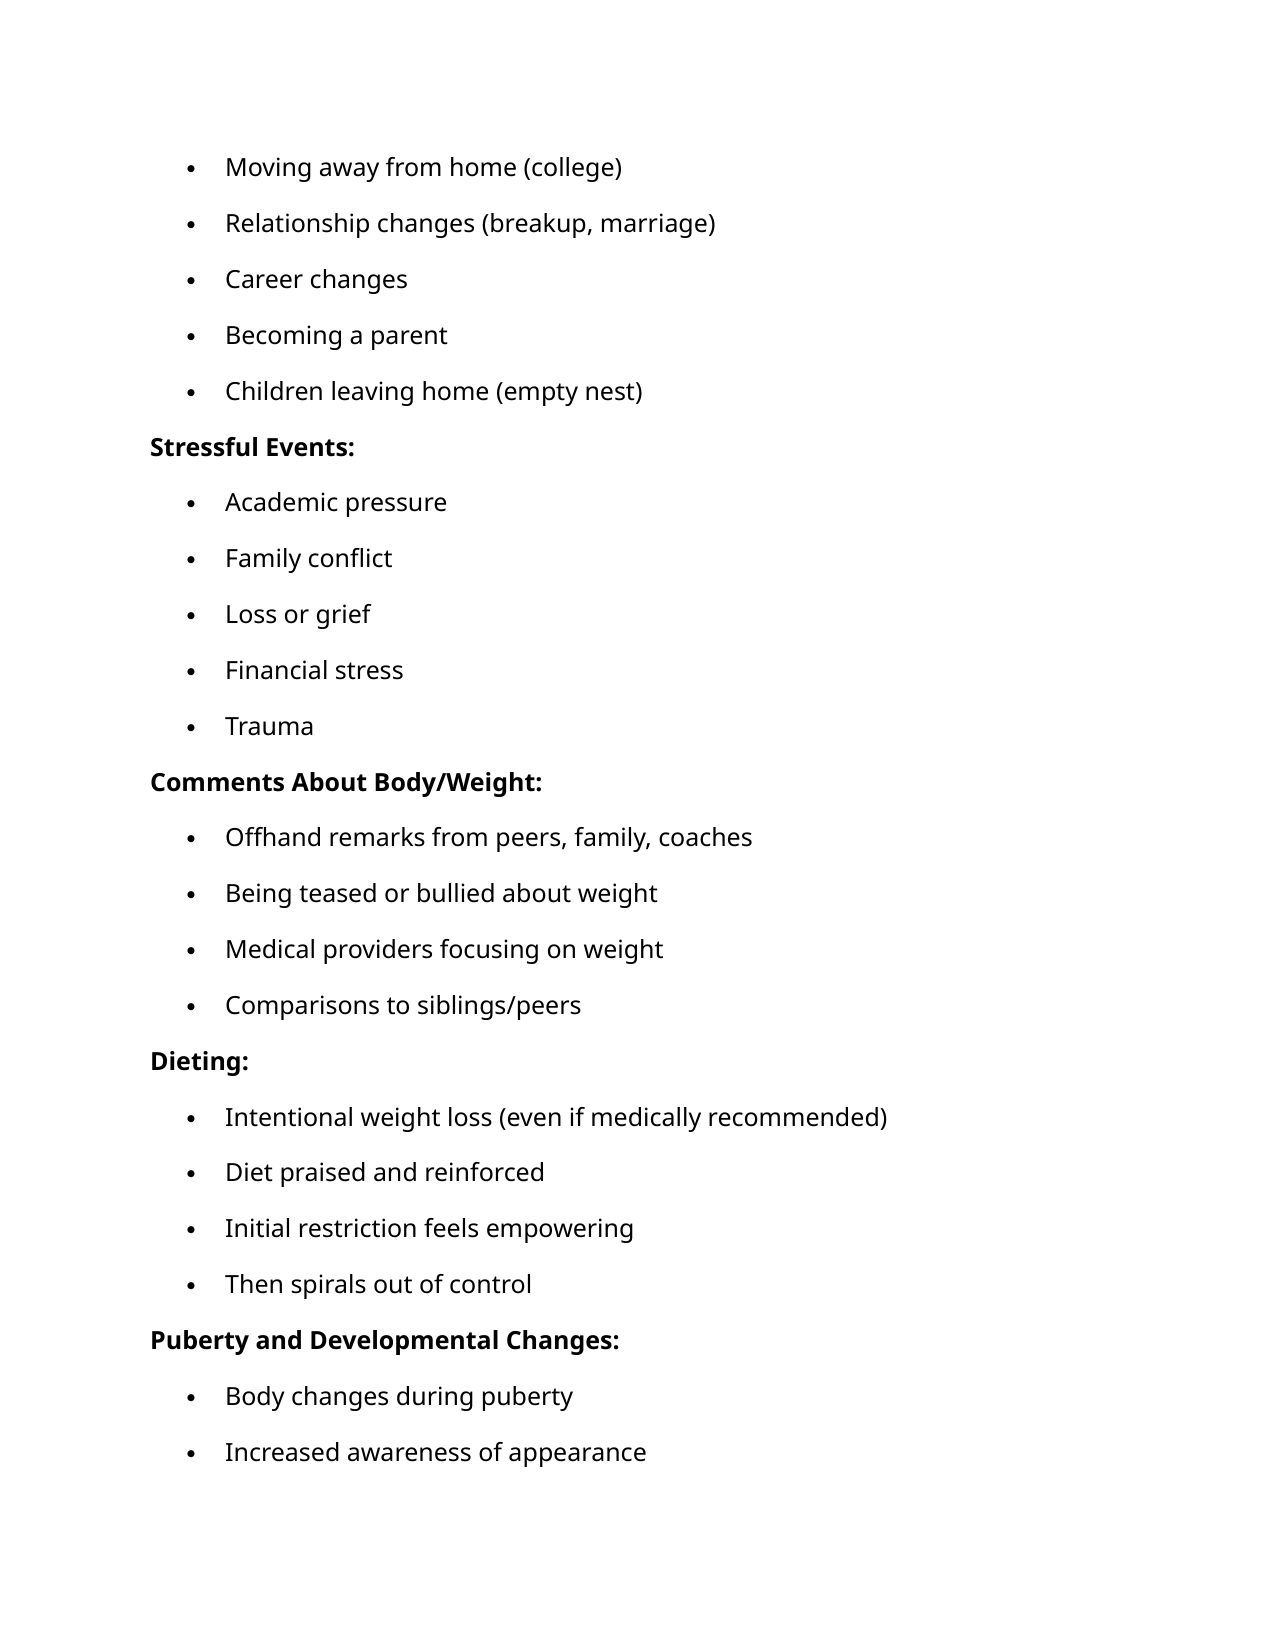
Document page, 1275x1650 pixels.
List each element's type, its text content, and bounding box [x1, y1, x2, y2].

list Academic pressure [187, 485, 1125, 519]
list Increased awareness of appearance [187, 1434, 1125, 1468]
list Initial restriction feels empowering [187, 1211, 1125, 1245]
text Puberty and Developmental Changes: [150, 1322, 1125, 1357]
list Then spirals out of control [187, 1267, 1125, 1301]
list Relationship changes (breakup, marriage) [187, 206, 1125, 240]
text Comments About Body/Weight: [150, 764, 1125, 798]
list Trauma [187, 708, 1125, 742]
list Offhand remarks from peers, family, coaches [187, 820, 1125, 854]
list Children leaving home (empty nest) [187, 373, 1125, 407]
list Moving away from home (college) [187, 150, 1125, 184]
list Medical providers focusing on weight [187, 932, 1125, 966]
list Being teased or bullied about weight [187, 876, 1125, 910]
text Dieting: [150, 1043, 1125, 1077]
list Family conflict [187, 541, 1125, 575]
text Stressful Events: [150, 429, 1125, 463]
list Financial stress [187, 652, 1125, 687]
list Loss or grief [187, 597, 1125, 631]
list Comparisons to siblings/peers [187, 987, 1125, 1022]
list Body changes during puberty [187, 1378, 1125, 1412]
list Intentional weight loss (even if medically recommended) [187, 1099, 1125, 1133]
list Diet praised and reinforced [187, 1155, 1125, 1189]
list Career changes [187, 262, 1125, 296]
list Becoming a parent [187, 317, 1125, 352]
